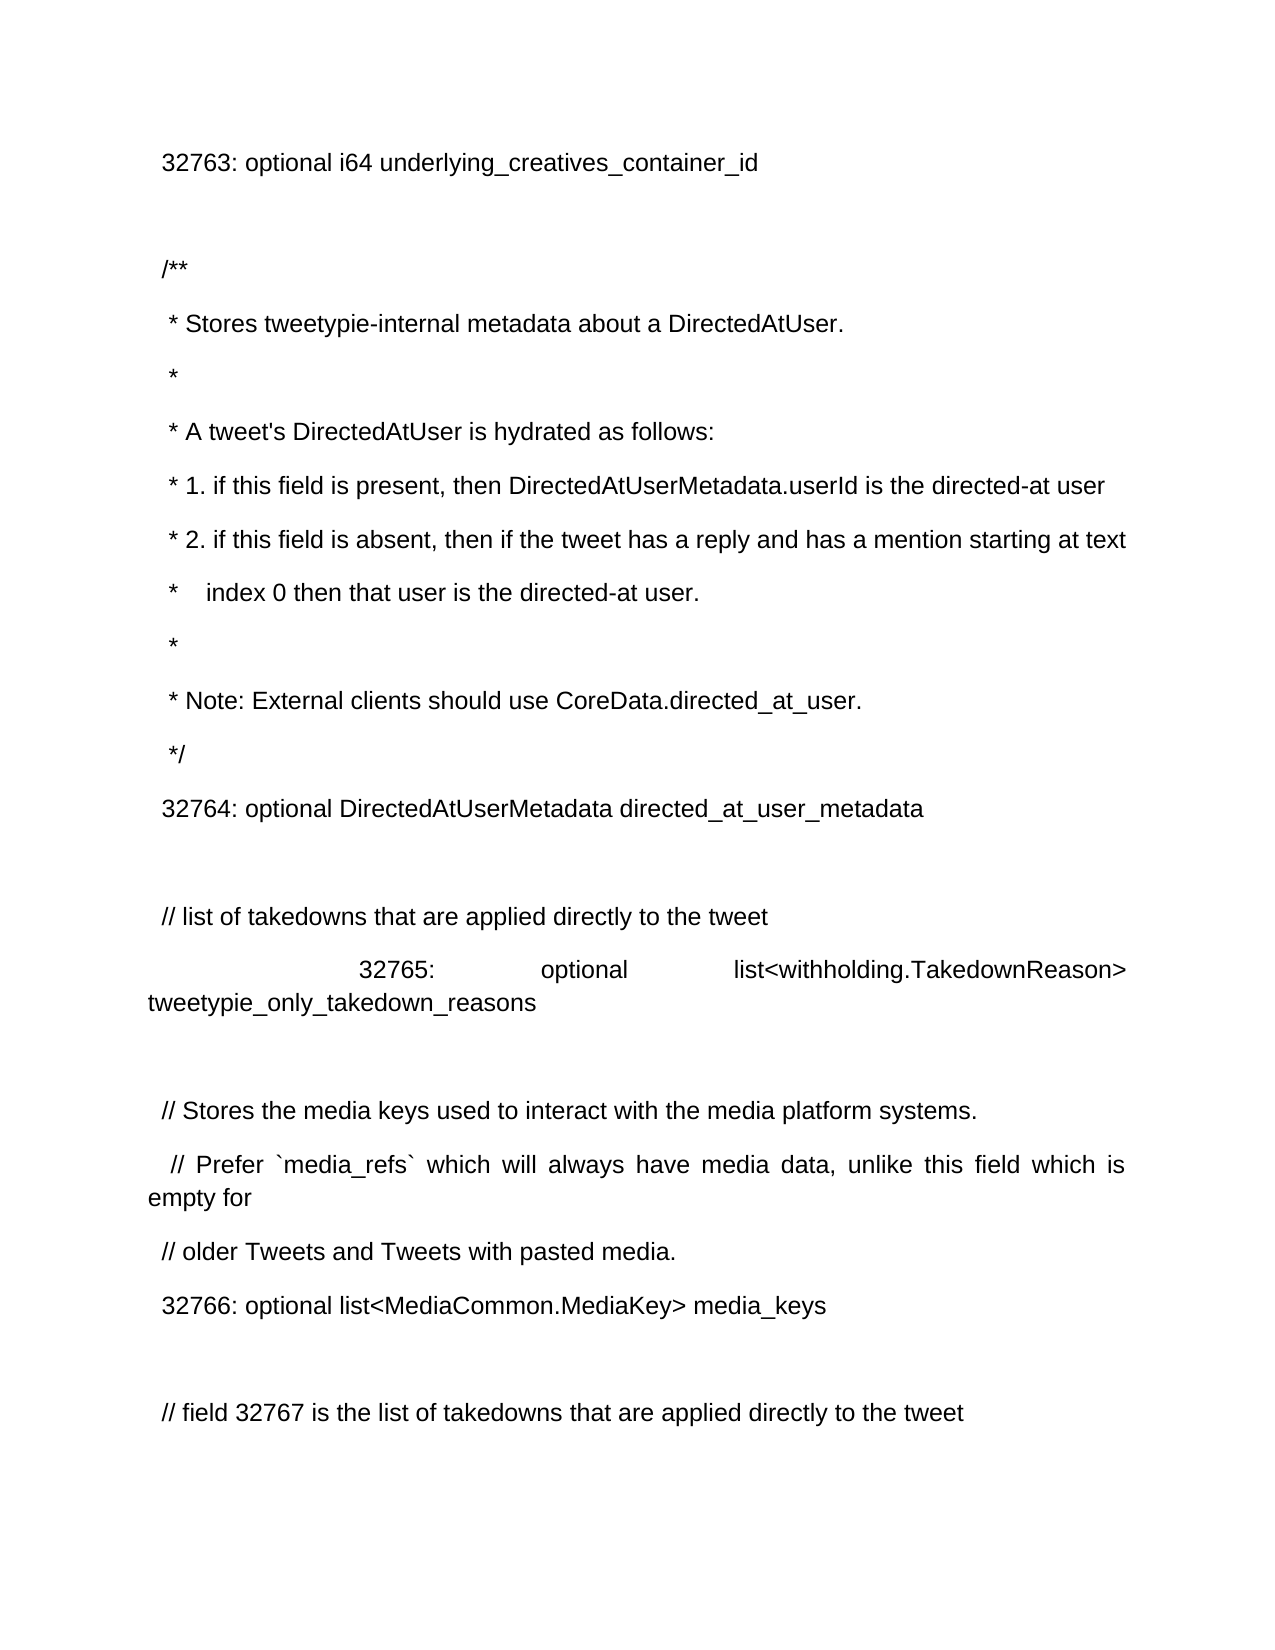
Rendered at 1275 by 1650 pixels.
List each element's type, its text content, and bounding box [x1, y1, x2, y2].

text 32764: optional DirectedAtUserMetadata directed_at_user_metadata [148, 794, 1127, 823]
text * Note: External clients should use CoreData.directed_at_user. [148, 686, 1127, 715]
text */ [148, 740, 1127, 769]
text /** [148, 255, 1127, 284]
text // Stores the media keys used to interact with the media platform systems. [148, 1096, 1127, 1125]
text // Prefer `media_refs` which will always have media data, unlike this field which is empty for [148, 1150, 1127, 1212]
text * 1. if this field is present, then DirectedAtUserMetadata.userId is the directed-at user [148, 471, 1127, 499]
text * A tweet's DirectedAtUser is hydrated as follows: [148, 417, 1127, 446]
text * Stores tweetypie-internal metadata about a DirectedAtUser. [148, 309, 1127, 338]
text 32765: optional list<withholding.TakedownReason> tweetypie_only_takedown_reasons [148, 955, 1127, 1017]
text // field 32767 is the list of takedowns that are applied directly to the tweet [148, 1398, 1127, 1427]
text // list of takedowns that are applied directly to the tweet [148, 902, 1127, 930]
text 32763: optional i64 underlying_creatives_container_id [148, 148, 1127, 176]
text * [148, 363, 1127, 392]
text * index 0 then that user is the directed-at user. [148, 578, 1127, 607]
text // older Tweets and Tweets with pasted media. [148, 1237, 1127, 1266]
text * 2. if this field is absent, then if the tweet has a reply and has a mention starting at text [148, 524, 1127, 553]
text 32766: optional list<MediaCommon.MediaKey> media_keys [148, 1291, 1127, 1319]
text * [148, 632, 1127, 661]
